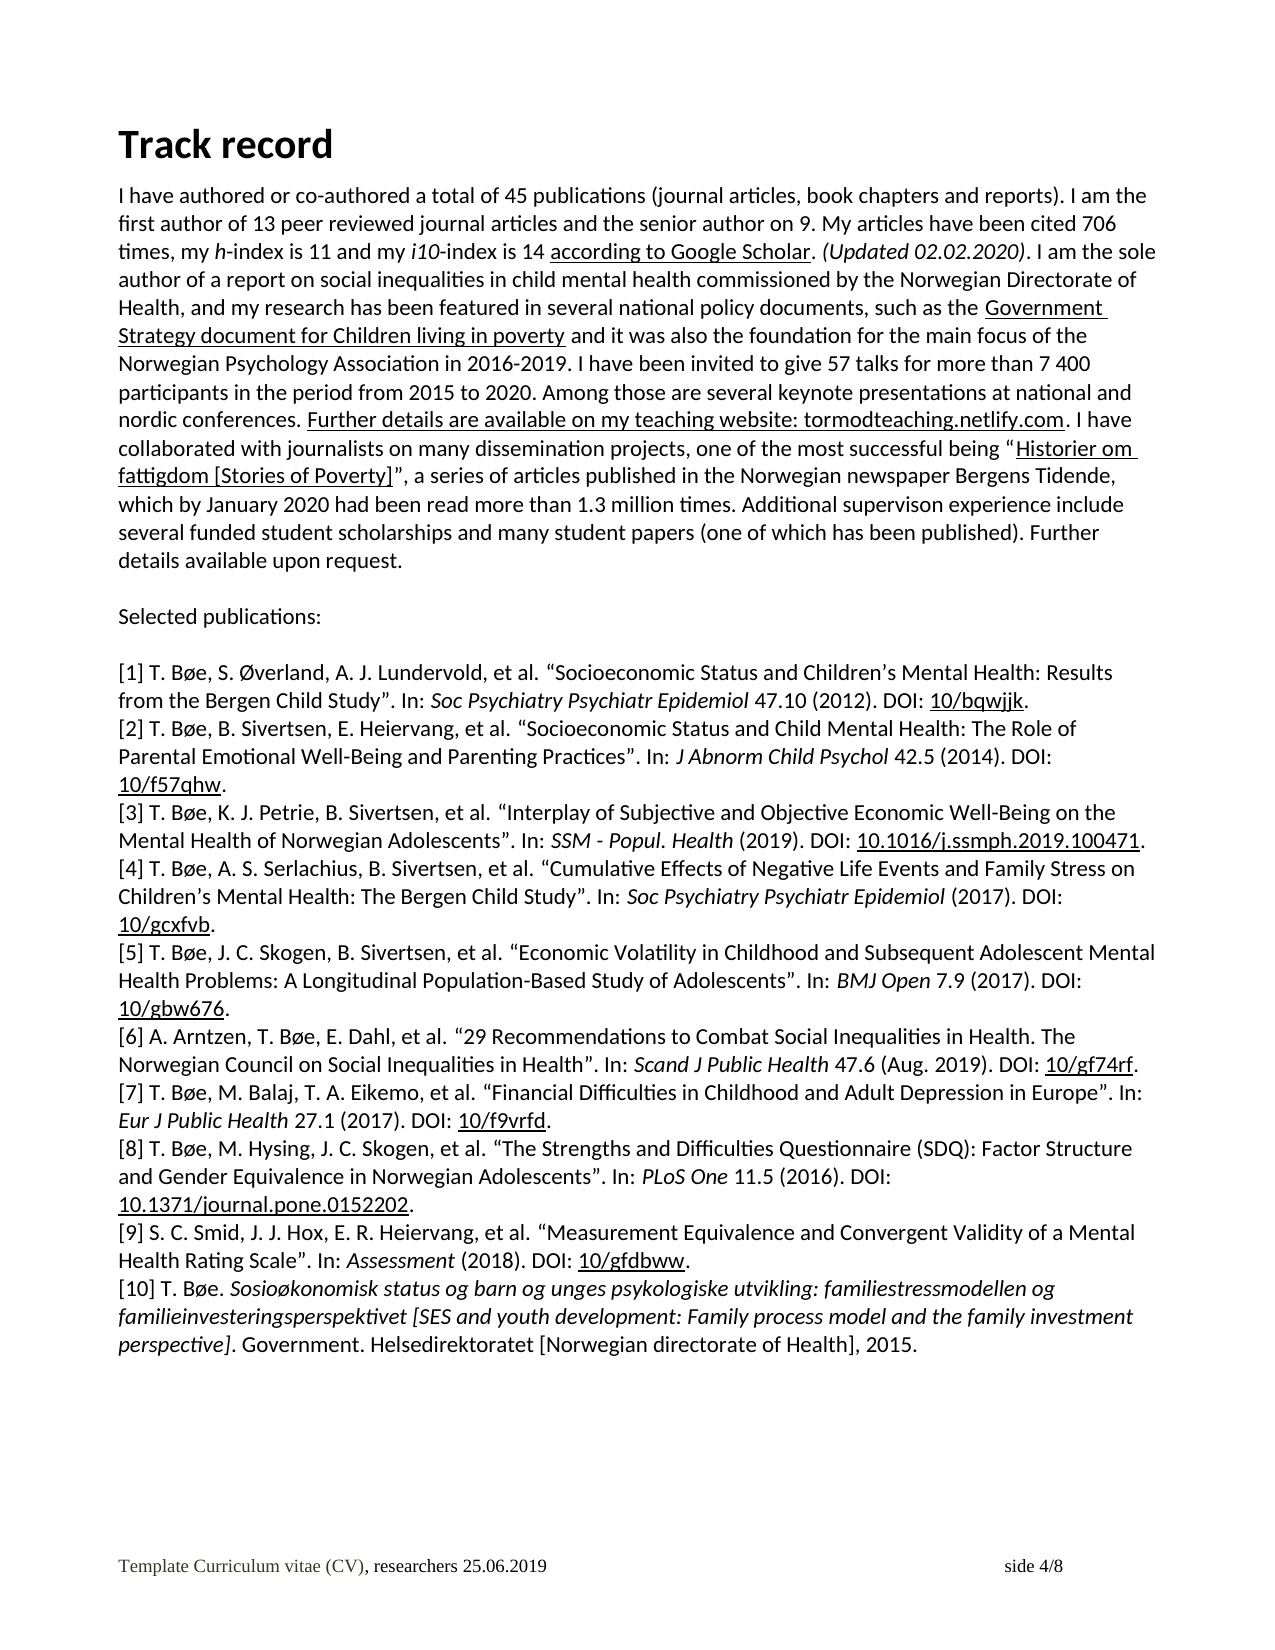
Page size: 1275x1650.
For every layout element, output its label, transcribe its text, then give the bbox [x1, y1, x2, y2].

text [1] T. Bøe, S. Øverland, A. J. Lundervold, et al. “Socioeconomic Status and Children’s Mental Health: Results from the Bergen Child Study”. In: Soc Psychiatry Psychiatr Epidemiol 47.10 (2012). DOI: 10/bqwjjk. [118, 658, 1157, 714]
text [8] T. Bøe, M. Hysing, J. C. Skogen, et al. “The Strengths and Difficulties Questionnaire (SDQ): Factor Structure and Gender Equivalence in Norwegian Adolescents”. In: PLoS One 11.5 (2016). DOI: 10.1371/journal.pone.0152202. [118, 1134, 1157, 1218]
text [4] T. Bøe, A. S. Serlachius, B. Sivertsen, et al. “Cumulative Effects of Negative Life Events and Family Stress on Children’s Mental Health: The Bergen Child Study”. In: Soc Psychiatry Psychiatr Epidemiol (2017). DOI: 10/gcxfvb. [118, 854, 1157, 938]
text [5] T. Bøe, J. C. Skogen, B. Sivertsen, et al. “Economic Volatility in Childhood and Subsequent Adolescent Mental Health Problems: A Longitudinal Population-Based Study of Adolescents”. In: BMJ Open 7.9 (2017). DOI: 10/gbw676. [118, 938, 1157, 1022]
text [2] T. Bøe, B. Sivertsen, E. Heiervang, et al. “Socioeconomic Status and Child Mental Health: The Role of Parental Emotional Well-Being and Parenting Practices”. In: J Abnorm Child Psychol 42.5 (2014). DOI: 10/f57qhw. [118, 714, 1157, 798]
text [6] A. Arntzen, T. Bøe, E. Dahl, et al. “29 Recommendations to Combat Social Inequalities in Health. The Norwegian Council on Social Inequalities in Health”. In: Scand J Public Health 47.6 (Aug. 2019). DOI: 10/gf74rf. [118, 1022, 1157, 1078]
text [10] T. Bøe. Sosioøkonomisk status og barn og unges psykologiske utvikling: familiestressmodellen og familieinvesteringsperspektivet [SES and youth development: Family process model and the family investment perspective]. Government. Helsedirektoratet [Norwegian directorate of Health], 2015. [118, 1274, 1157, 1358]
text [3] T. Bøe, K. J. Petrie, B. Sivertsen, et al. “Interplay of Subjective and Objective Economic Well-Being on the Mental Health of Norwegian Adolescents”. In: SSM - Popul. Health (2019). DOI: 10.1016/j.ssmph.2019.100471. [118, 798, 1157, 854]
text I have authored or co-authored a total of 45 publications (journal articles, book chapters and reports). I am the first author of 13 peer reviewed journal articles and the senior author on 9. My articles have been cited 706 times, my h-index is 11 and my i10-index is 14 according to Google Scholar. (Updated 02.02.2020). I am the sole author of a report on social inequalities in child mental health commissioned by the Norwegian Directorate of Health, and my research has been featured in several national policy documents, such as the Government Strategy document for Children living in poverty and it was also the foundation for the main focus of the Norwegian Psychology Association in 2016-2019. I have been invited to give 57 talks for more than 7 400 participants in the period from 2015 to 2020. Among those are several keynote presentations at national and nordic conferences. Further details are available on my teaching website: tormodteaching.netlify.com. I have collaborated with journalists on many dissemination projects, one of the most successful being “Historier om fattigdom [Stories of Poverty]”, a series of articles published in the Norwegian newspaper Bergens Tidende, which by January 2020 had been read more than 1.3 million times. Additional supervison experience include several funded student scholarships and many student papers (one of which has been published). Further details available upon request. [118, 181, 1157, 574]
text Selected publications: [118, 602, 1157, 630]
subtitle Track record [118, 118, 1157, 169]
text [7] T. Bøe, M. Balaj, T. A. Eikemo, et al. “Financial Difficulties in Childhood and Adult Depression in Europe”. In: Eur J Public Health 27.1 (2017). DOI: 10/f9vrfd. [118, 1078, 1157, 1134]
text [9] S. C. Smid, J. J. Hox, E. R. Heiervang, et al. “Measurement Equivalence and Convergent Validity of a Mental Health Rating Scale”. In: Assessment (2018). DOI: 10/gfdbww. [118, 1218, 1157, 1274]
